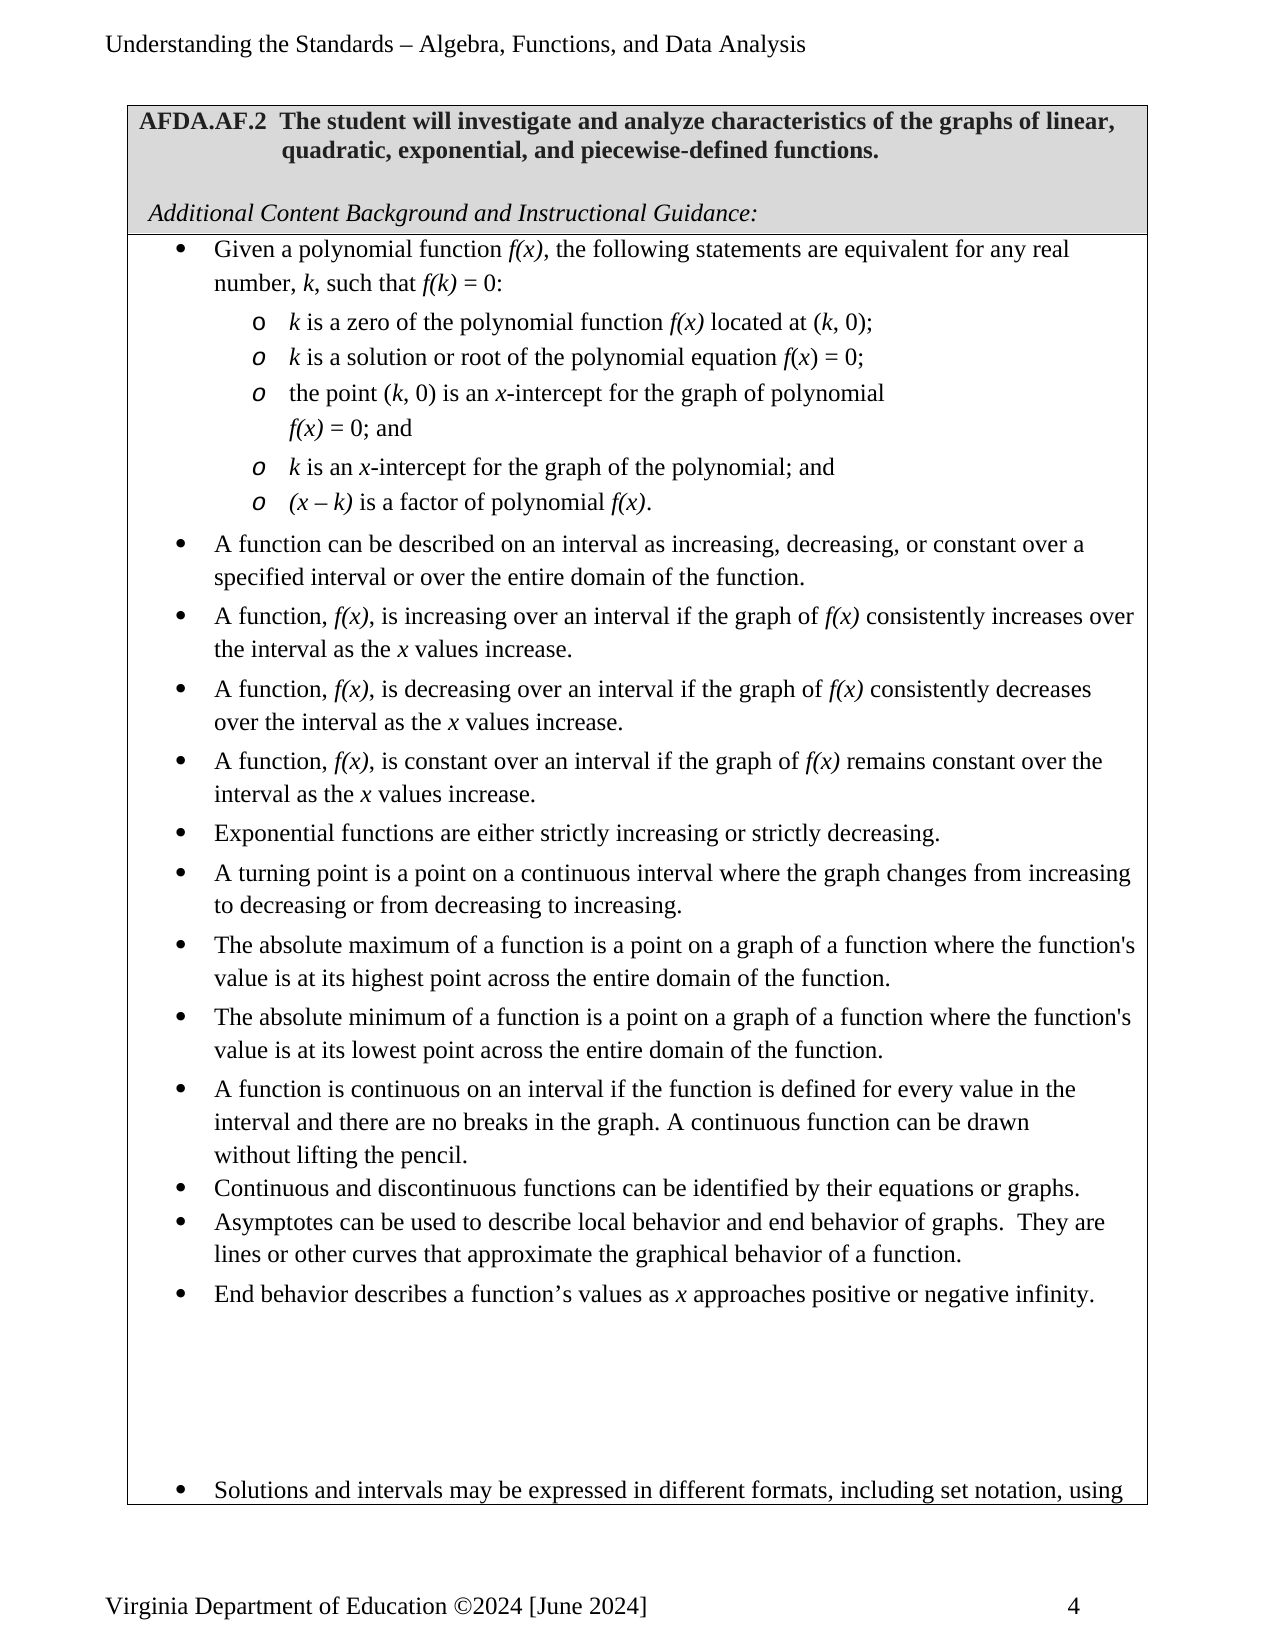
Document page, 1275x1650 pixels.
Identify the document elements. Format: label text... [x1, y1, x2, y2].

table_header AFDA.AF.2 The student will investigate and analyze characteristics of the graphs of linear, quadratic, exponential, and piecewise-defined functions. Additional Content Background and Instructional Guidance: [128, 106, 1147, 233]
